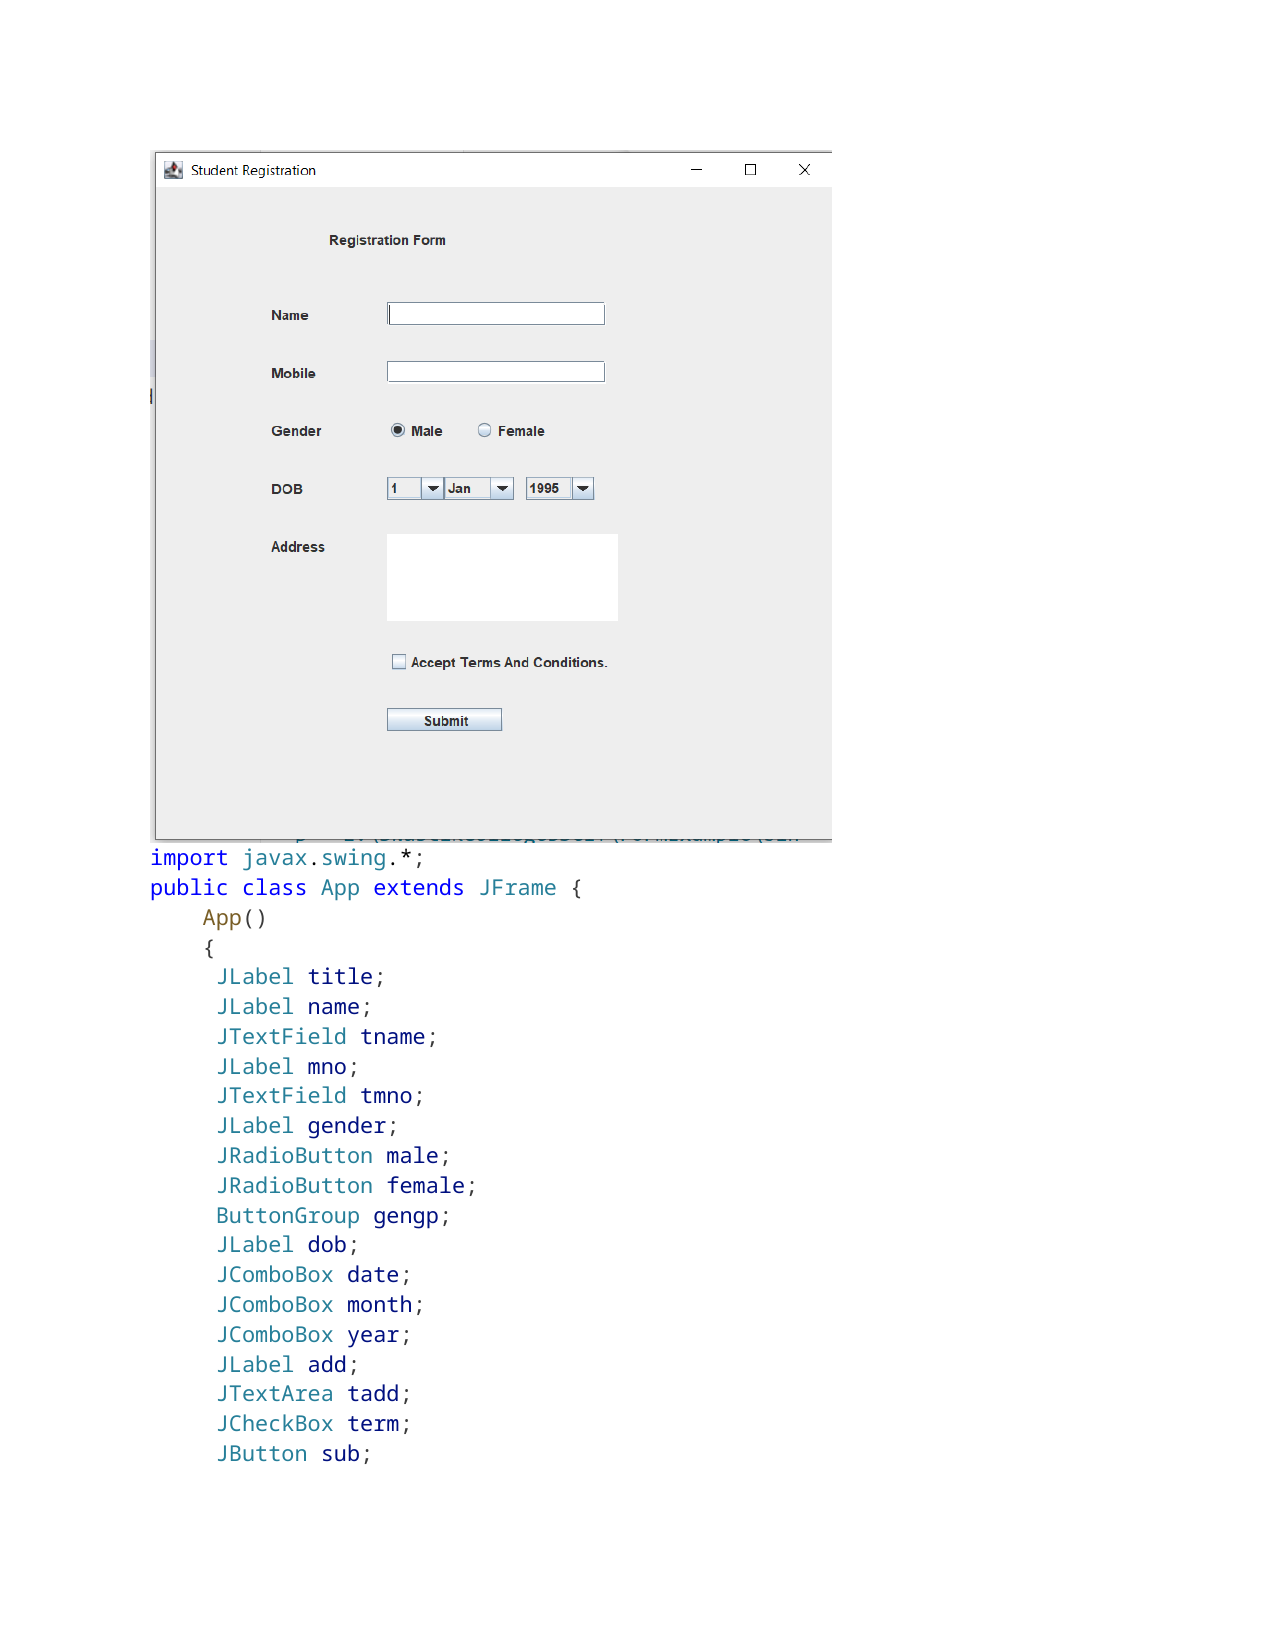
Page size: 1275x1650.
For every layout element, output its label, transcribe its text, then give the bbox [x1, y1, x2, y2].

text JRadioButton female; [150, 1170, 1125, 1200]
text JComboBox date; [150, 1259, 1125, 1289]
text JLabel add; [150, 1349, 1125, 1378]
text JButton sub; [150, 1438, 1125, 1468]
text JLabel name; [150, 991, 1125, 1021]
text { [150, 932, 1125, 961]
text JLabel mno; [150, 1051, 1125, 1081]
text public class App extends JFrame { [150, 872, 1125, 902]
text JTextField tmno; [150, 1081, 1125, 1110]
text import javax.swing.*; [150, 842, 1125, 872]
text JCheckBox term; [150, 1408, 1125, 1438]
text JTextArea tadd; [150, 1378, 1125, 1408]
text JRadioButton male; [150, 1140, 1125, 1170]
picture [150, 150, 832, 843]
text JComboBox year; [150, 1319, 1125, 1349]
text JTextField tname; [150, 1021, 1125, 1051]
text App() [150, 902, 1125, 932]
text ButtonGroup gengp; [150, 1200, 1125, 1229]
text JLabel gender; [150, 1110, 1125, 1140]
text JLabel title; [150, 961, 1125, 991]
text JLabel dob; [150, 1229, 1125, 1259]
text JComboBox month; [150, 1289, 1125, 1319]
